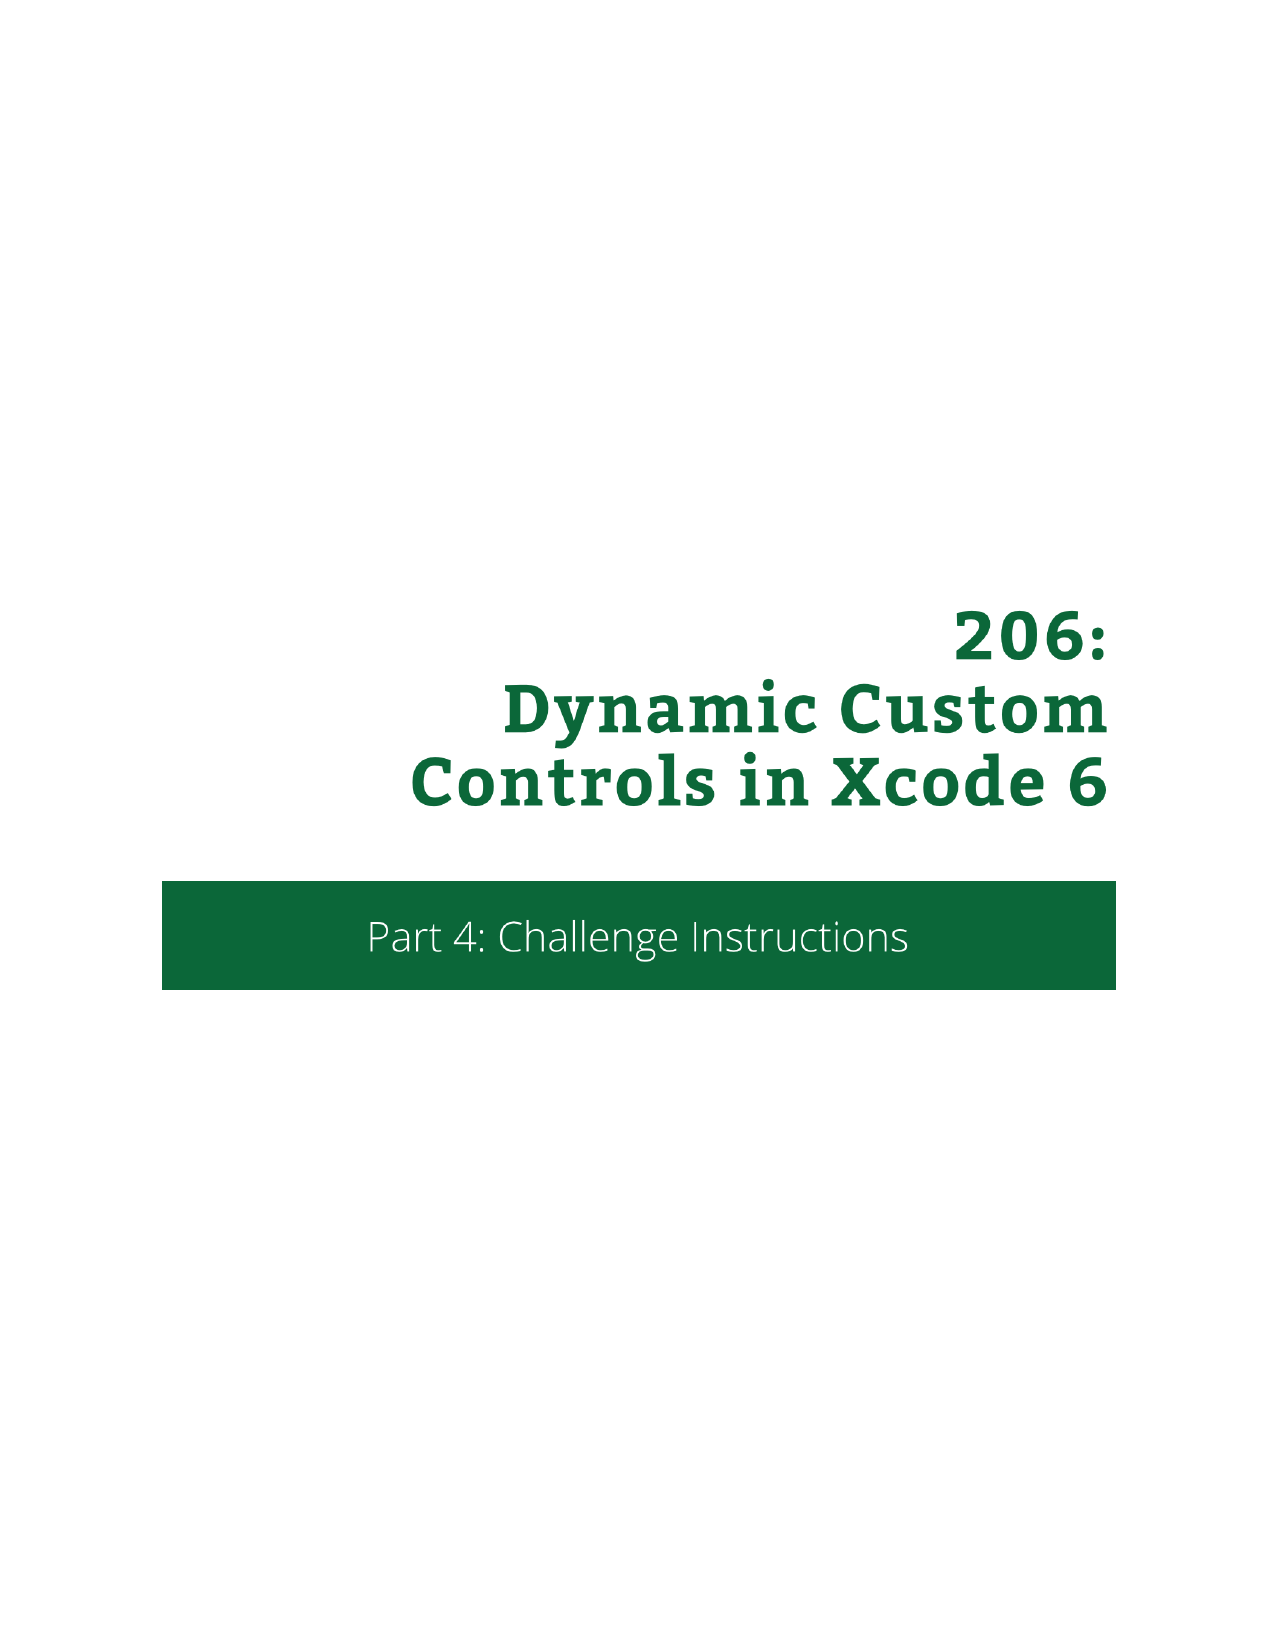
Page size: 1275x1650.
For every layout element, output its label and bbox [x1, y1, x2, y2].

picture [150, 600, 1125, 998]
